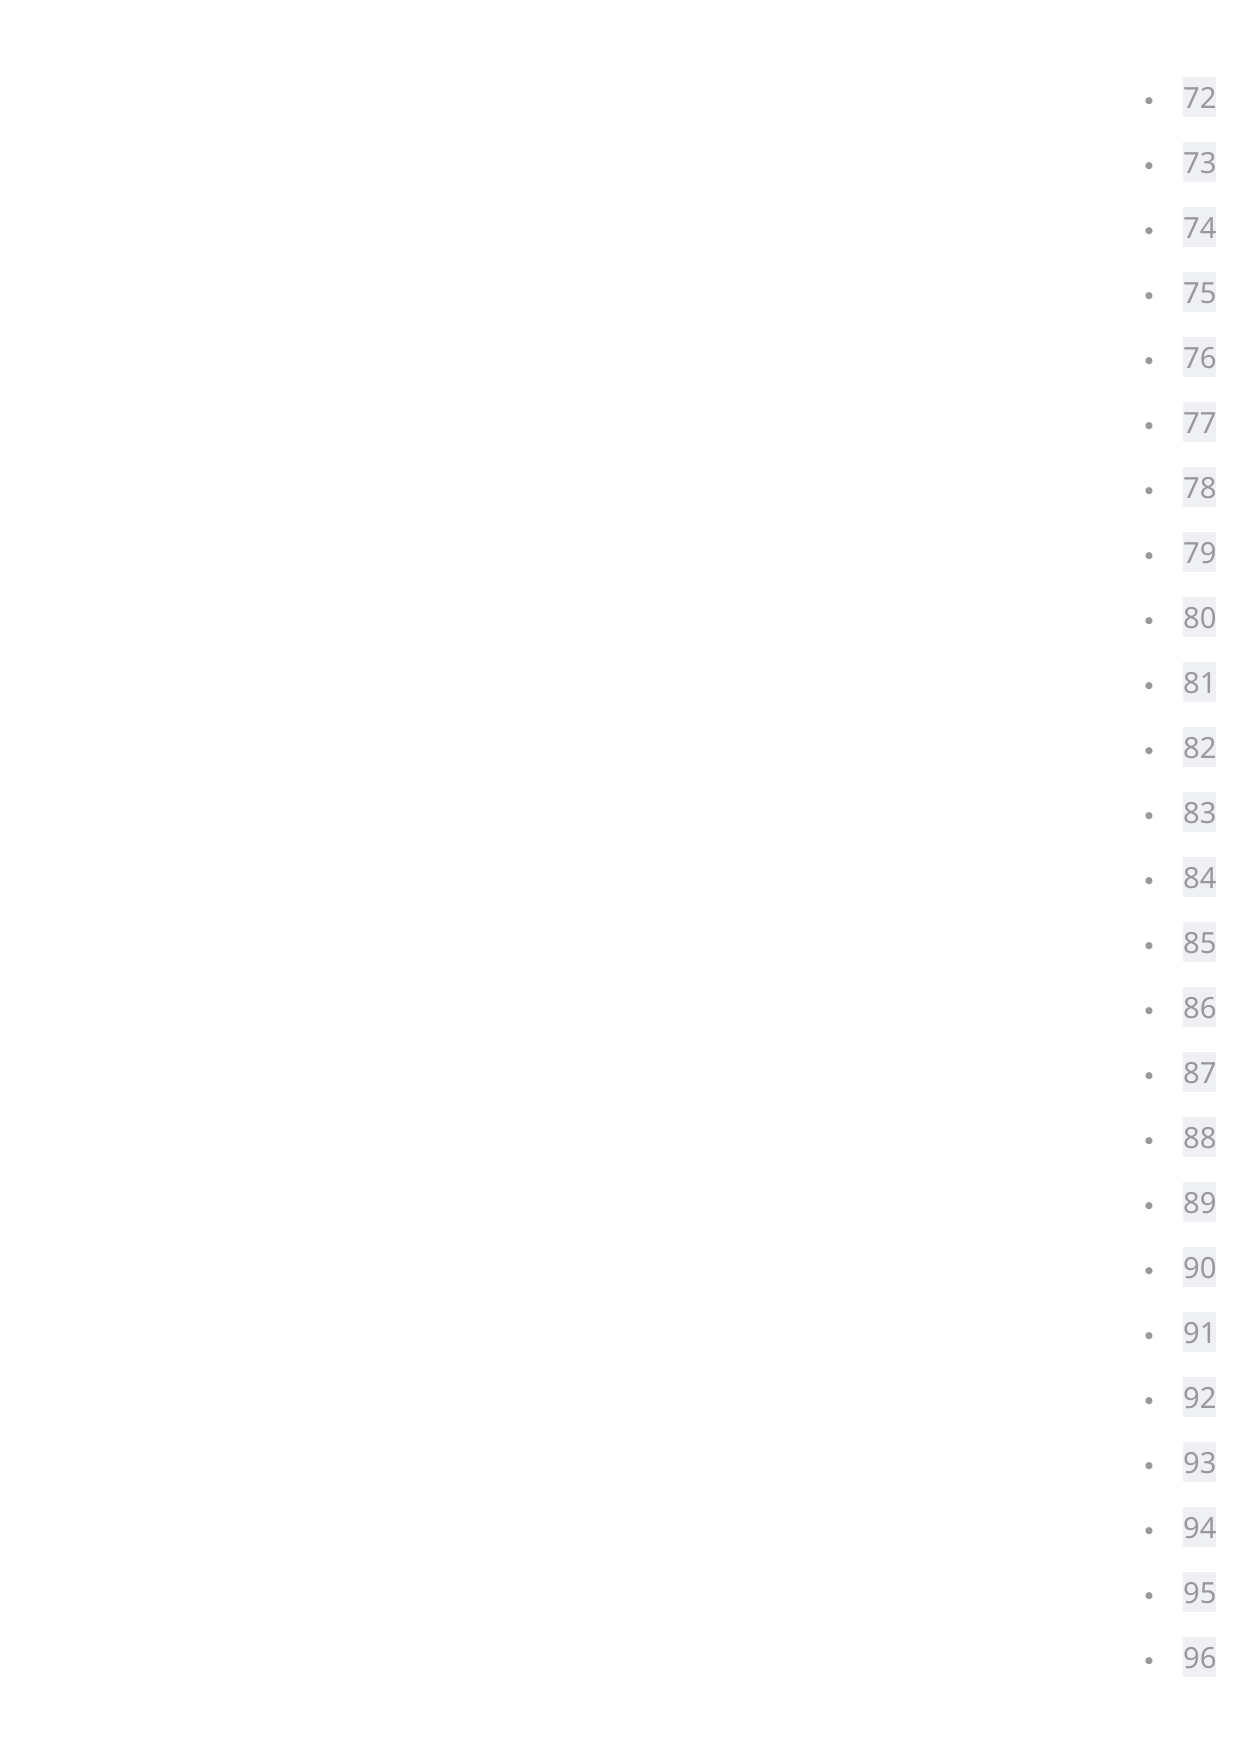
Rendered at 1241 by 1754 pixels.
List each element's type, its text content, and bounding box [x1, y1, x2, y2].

list 72 [0, 64, 1216, 129]
list 77 [0, 389, 1216, 454]
list 86 [0, 974, 1216, 1039]
list 83 [0, 779, 1216, 844]
list 90 [0, 1234, 1216, 1299]
list 91 [0, 1299, 1216, 1364]
list 74 [0, 194, 1216, 259]
list 95 [0, 1559, 1216, 1624]
list 75 [0, 259, 1216, 324]
list 82 [0, 714, 1216, 779]
list 84 [0, 844, 1216, 909]
list 78 [0, 454, 1216, 519]
list 76 [0, 324, 1216, 389]
list 96 [0, 1624, 1216, 1689]
list 80 [0, 584, 1216, 649]
list 79 [0, 519, 1216, 584]
list 87 [0, 1039, 1216, 1104]
list 92 [0, 1364, 1216, 1429]
list 88 [0, 1104, 1216, 1169]
list 73 [0, 129, 1216, 194]
list 93 [0, 1429, 1216, 1494]
list 89 [0, 1169, 1216, 1234]
list 81 [0, 649, 1216, 714]
list 94 [0, 1494, 1216, 1559]
list 85 [0, 909, 1216, 974]
